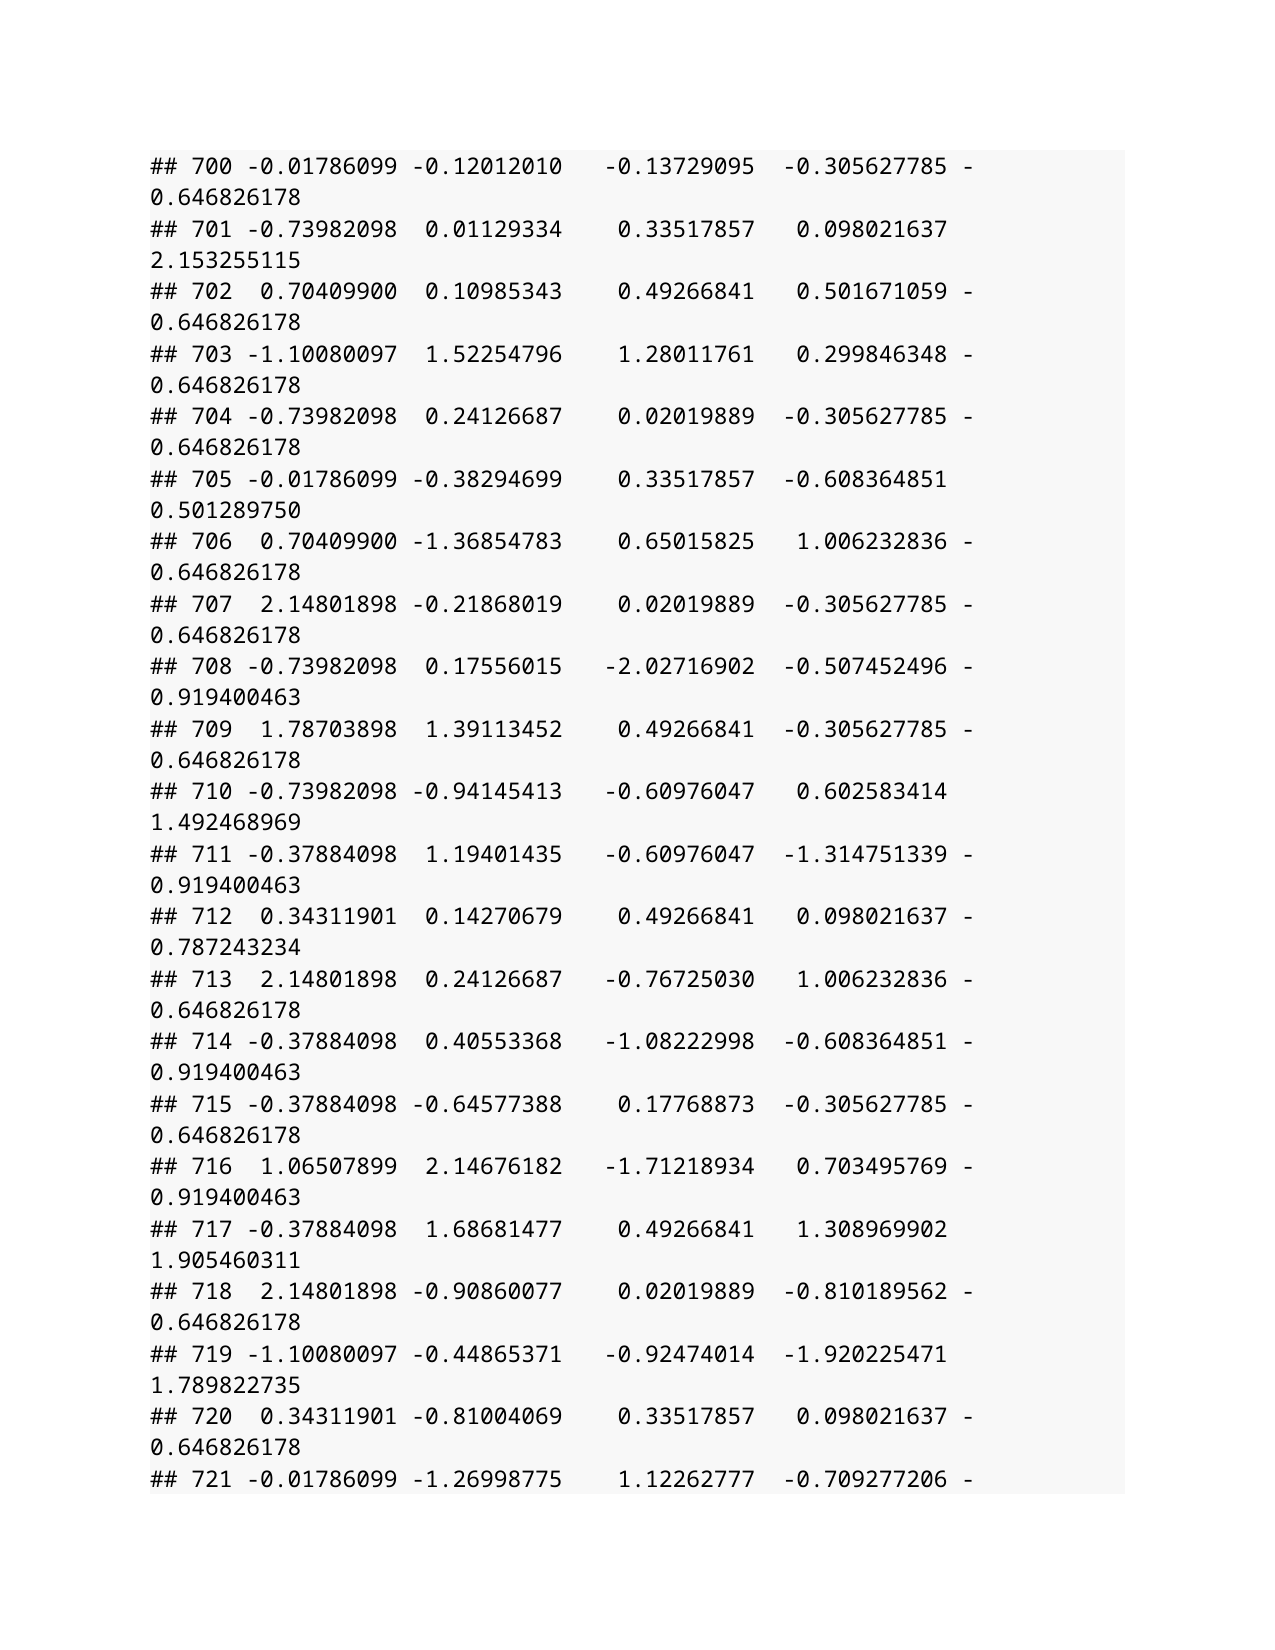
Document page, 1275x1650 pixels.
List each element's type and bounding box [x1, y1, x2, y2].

text [150, 150, 1125, 1494]
